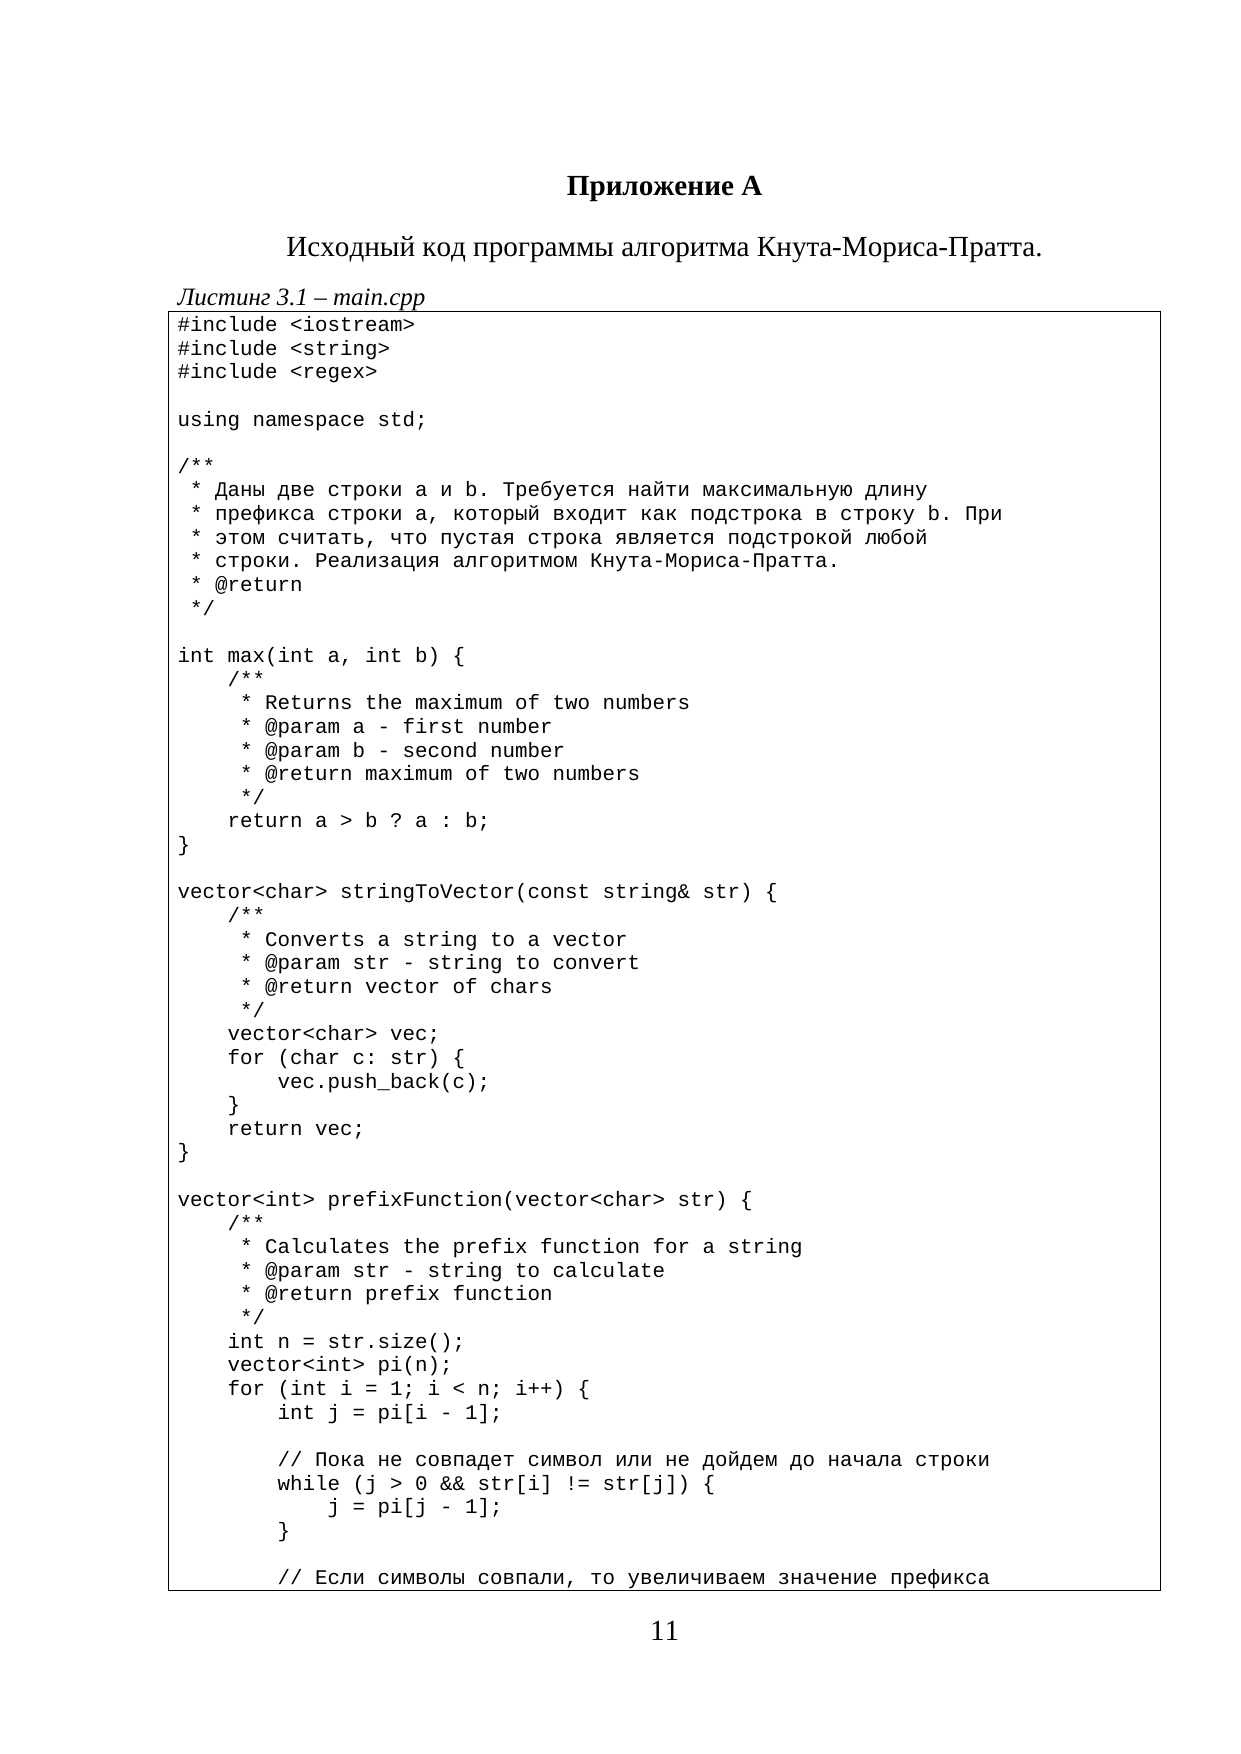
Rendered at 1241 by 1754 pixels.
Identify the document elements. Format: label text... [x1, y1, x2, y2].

text * Даны две строки a и b. Требуется найти максимальную длину [177, 479, 1152, 503]
text } [177, 834, 1152, 858]
text j = pi[j - 1]; [177, 1496, 1152, 1520]
text * @return prefix function [177, 1283, 1152, 1307]
text */ [177, 598, 1152, 621]
text * @param b - second number [177, 739, 1152, 763]
text // Если символы совпали, то увеличиваем значение префикса [177, 1567, 1152, 1590]
text * @param str - string to calculate [177, 1260, 1152, 1283]
text * Returns the maximum of two numbers [177, 692, 1152, 716]
text return a > b ? a : b; [177, 811, 1152, 834]
text vector<int> pi(n); [177, 1354, 1152, 1378]
text int j = pi[i - 1]; [177, 1402, 1152, 1425]
text */ [177, 787, 1152, 811]
text return vec; [177, 1118, 1152, 1142]
text * @return maximum of two numbers [177, 763, 1152, 787]
text /** [177, 669, 1152, 692]
text vector<char> vec; [177, 1023, 1152, 1047]
text */ [177, 1000, 1152, 1023]
text while (j > 0 && str[i] != str[j]) { [177, 1473, 1152, 1496]
text } [177, 1142, 1152, 1165]
text vector<char> stringToVector(const string& str) { [177, 881, 1152, 905]
text // Пока не совпадет символ или не дойдем до начала строки [177, 1449, 1152, 1473]
text #include <regex> [177, 361, 1152, 385]
text * Converts a string to a vector [177, 929, 1152, 952]
text for (char c: str) { [177, 1047, 1152, 1071]
text */ [177, 1307, 1152, 1331]
text int max(int a, int b) { [177, 645, 1152, 669]
text * этом считать, что пустая строка является подстрокой любой [177, 527, 1152, 550]
text vector<int> prefixFunction(vector<char> str) { [177, 1189, 1152, 1212]
text /** [177, 456, 1152, 479]
text * @return [177, 574, 1152, 598]
text Исходный код программы алгоритма Кнута-Мориса-Пратта. [177, 229, 1152, 263]
text * @param str - string to convert [177, 952, 1152, 976]
text for (int i = 1; i < n; i++) { [177, 1378, 1152, 1402]
text vec.push_back(c); [177, 1071, 1152, 1094]
text Листинг 3.1 – main.cpp [177, 282, 1152, 311]
text } [177, 1094, 1152, 1118]
text * @param a - first number [177, 716, 1152, 739]
text * строки. Реализация алгоритмом Кнута-Мориса-Пратта. [177, 550, 1152, 574]
text /** [177, 905, 1152, 929]
text #include <string> [177, 338, 1152, 361]
text } [177, 1520, 1152, 1543]
text * @return vector of chars [177, 976, 1152, 1000]
text int n = str.size(); [177, 1331, 1152, 1354]
text /** [177, 1212, 1152, 1236]
text using namespace std; [177, 408, 1152, 432]
text * Calculates the prefix function for a string [177, 1236, 1152, 1260]
text #include <iostream> [169, 312, 1160, 338]
text Приложение А [177, 168, 1152, 202]
text * префикса строки a, который входит как подстрока в строку b. При [177, 503, 1152, 527]
